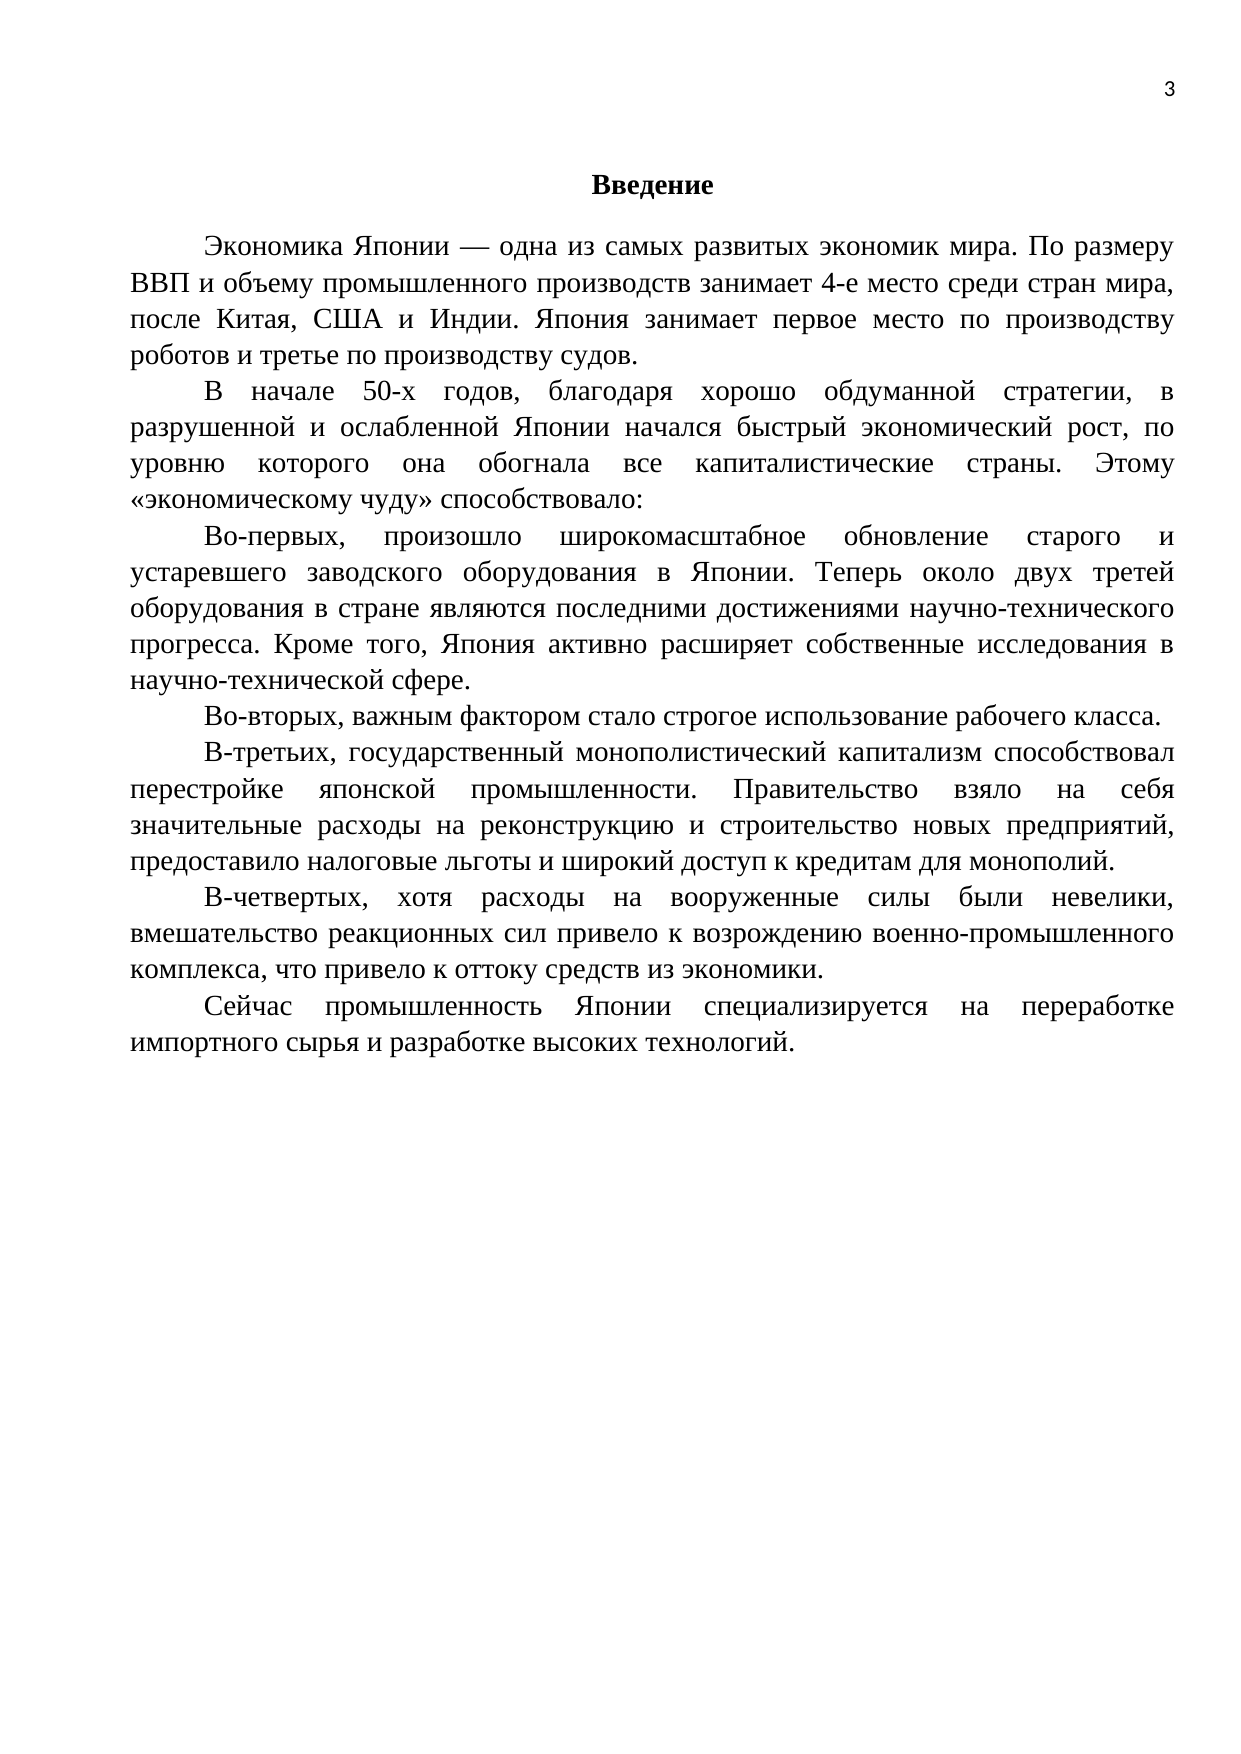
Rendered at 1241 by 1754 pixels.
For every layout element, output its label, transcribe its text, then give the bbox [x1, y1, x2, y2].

text В-четвертых, хотя расходы на вооруженные силы были невелики, вмешательство реакционных сил привело к возрождению военно-промышленного комплекса, что привело к оттоку средств из экономики. [130, 879, 1175, 985]
text Во-вторых, важным фактором стало строгое использование рабочего класса. [130, 698, 1175, 732]
text Экономика Японии — одна из самых развитых экономик мира. По размеру ВВП и объему промышленного производств занимает 4-е место среди стран мира, после Китая, США и Индии. Япония занимает первое место по производству роботов и третье по производству судов. [130, 228, 1175, 371]
text В-третьих, государственный монополистический капитализм способствовал перестройке японской промышленности. Правительство взяло на себя значительные расходы на реконструкцию и строительство новых предприятий, предоставило налоговые льготы и широкий доступ к кредитам для монополий. [130, 734, 1175, 877]
text Во-первых, произошло широкомасштабное обновление старого и устаревшего заводского оборудования в Японии. Теперь около двух третей оборудования в стране являются последними достижениями научно-технического прогресса. Кроме того, Япония активно расширяет собственные исследования в научно-технической сфере. [130, 518, 1175, 696]
text Сейчас промышленность Японии специализируется на переработке импортного сырья и разработке высоких технологий. [130, 988, 1175, 1057]
subtitle Введение [130, 167, 1175, 201]
text В начале 50-х годов, благодаря хорошо обдуманной стратегии, в разрушенной и ослабленной Японии начался быстрый экономический рост, по уровню которого она обогнала все капиталистические страны. Этому «экономическому чуду» способствовало: [130, 373, 1175, 515]
